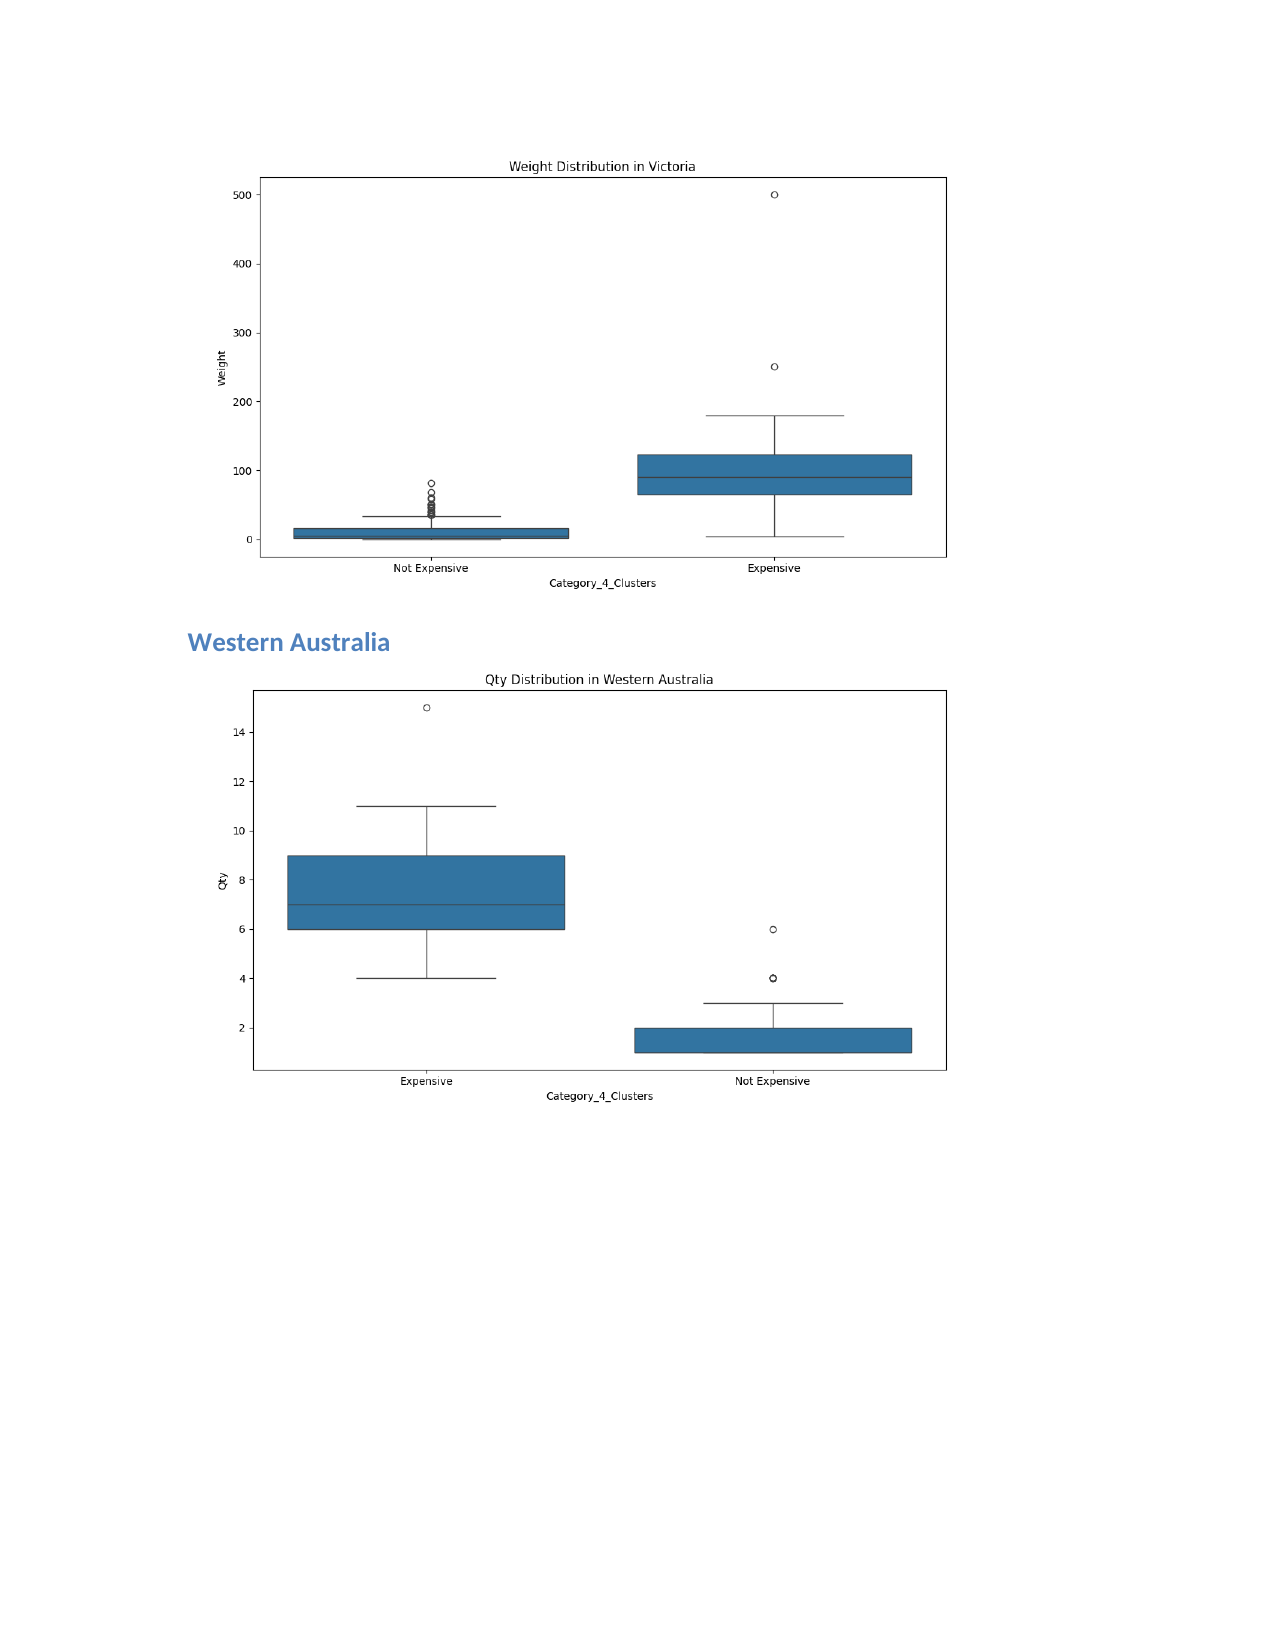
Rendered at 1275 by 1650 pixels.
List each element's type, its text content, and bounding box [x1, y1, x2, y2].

picture [206, 662, 957, 1113]
picture [206, 150, 957, 600]
subtitle Western Australia [187, 625, 1087, 658]
